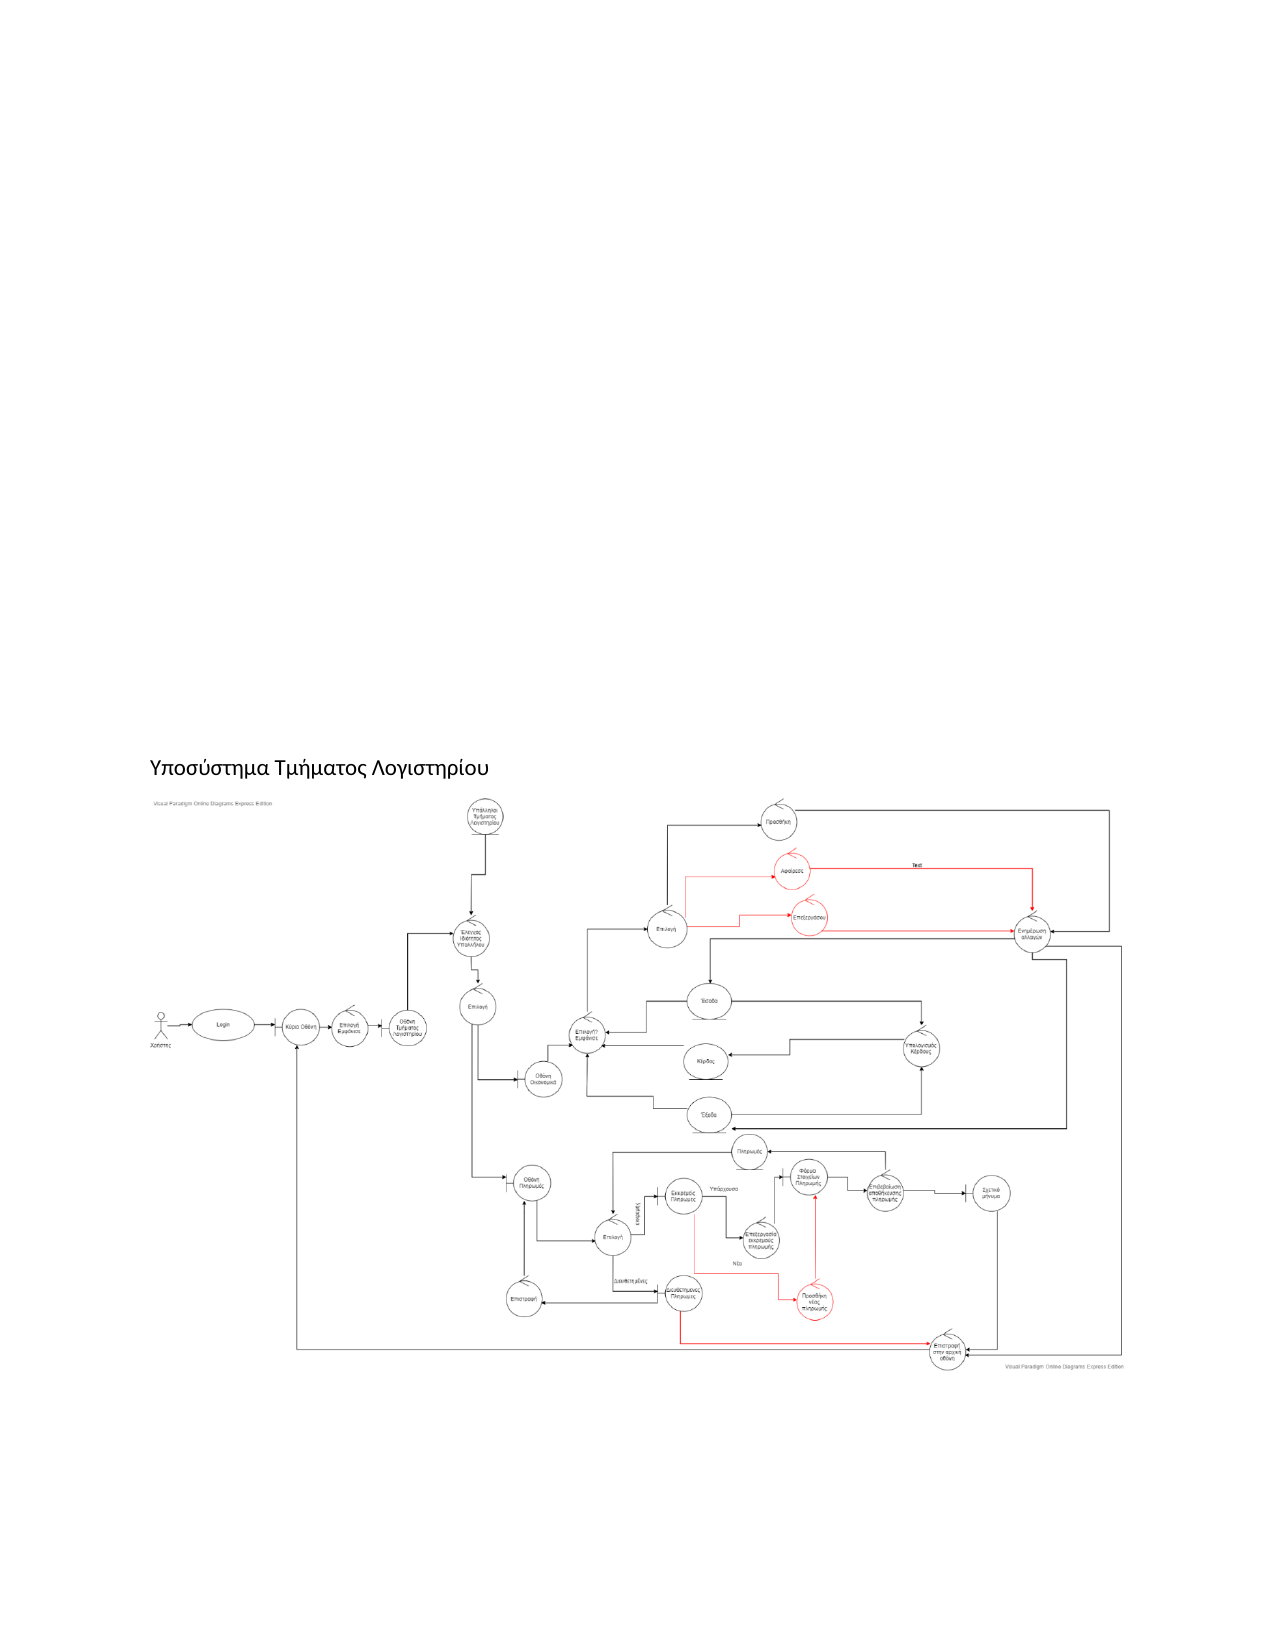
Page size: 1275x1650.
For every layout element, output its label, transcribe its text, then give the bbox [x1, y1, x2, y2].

picture [150, 798, 1125, 1371]
text Υποσύστημα Τμήματος Λογιστηρίου [2, 753, 1125, 781]
